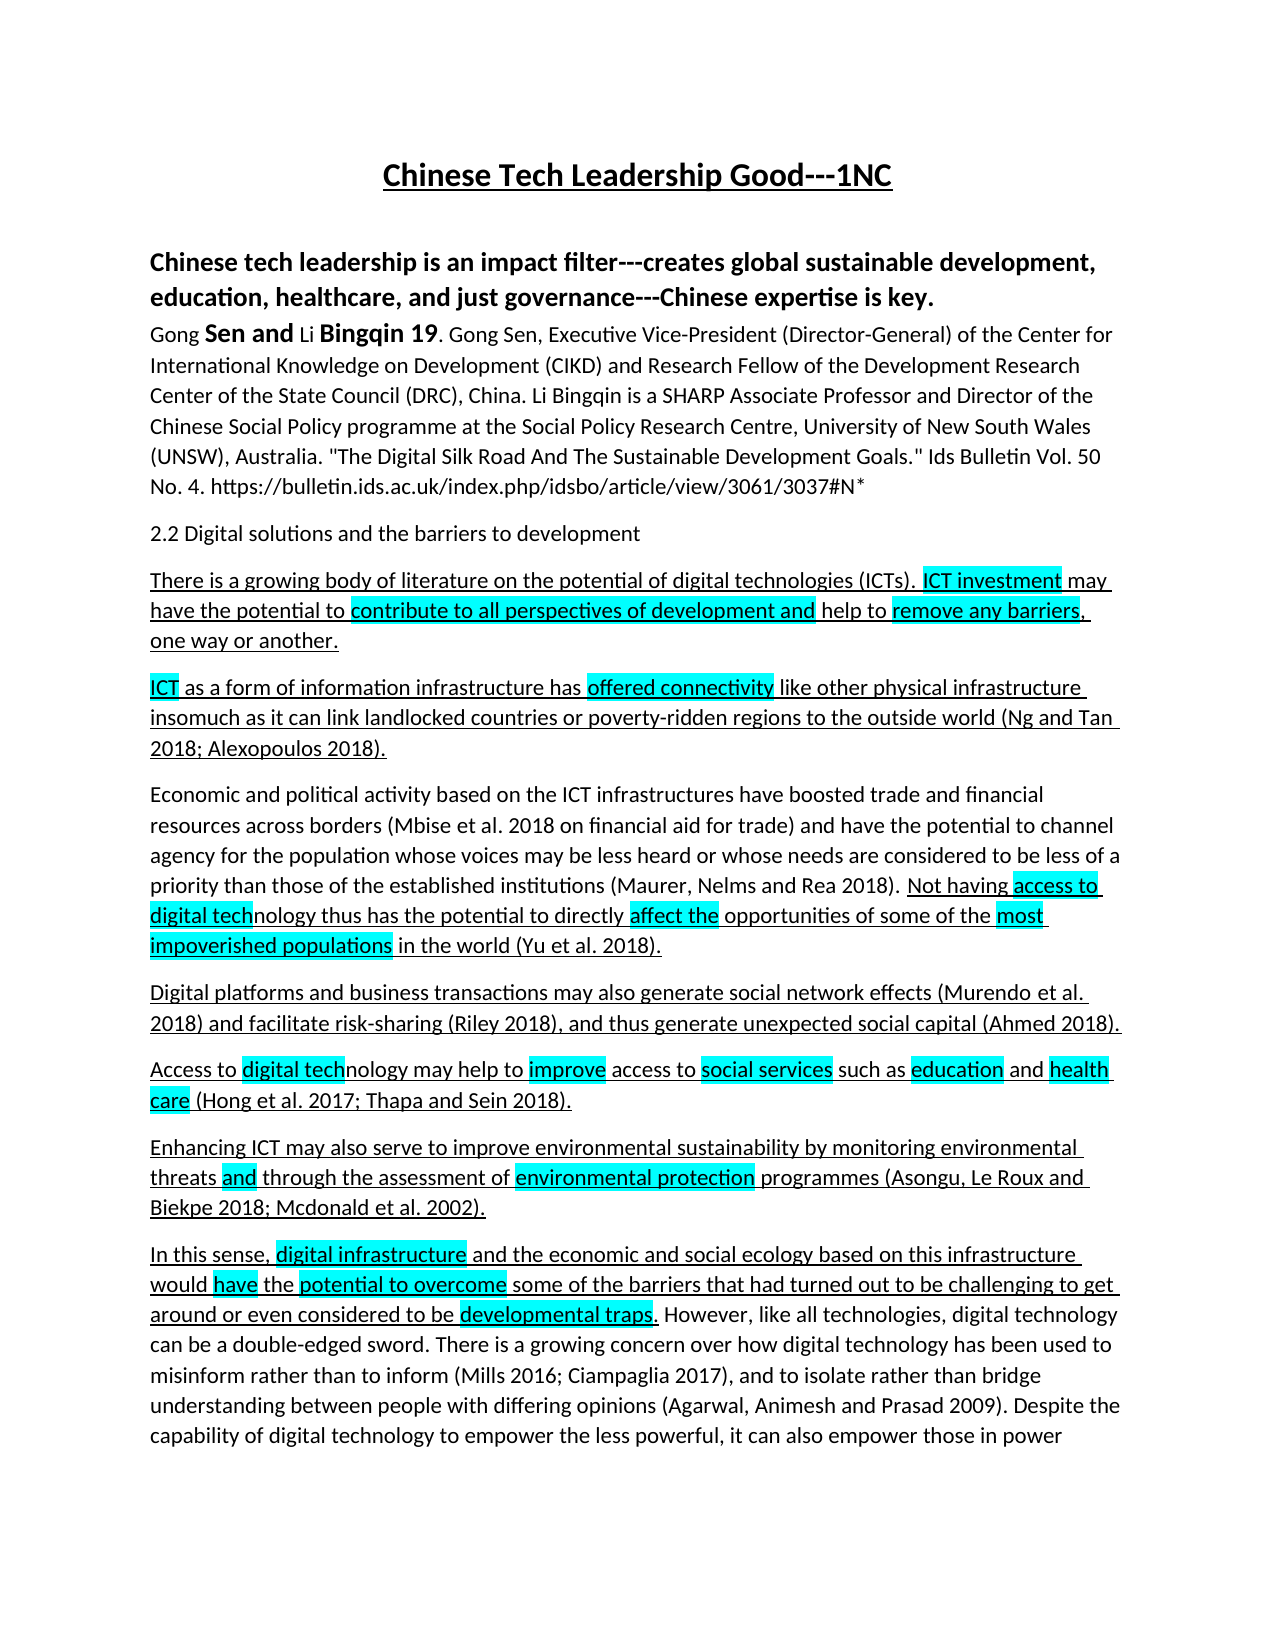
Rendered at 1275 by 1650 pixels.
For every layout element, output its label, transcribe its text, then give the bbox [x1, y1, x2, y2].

text Enhancing ICT may also serve to improve environmental sustainability by monitoring environmental threats and through the assessment of environmental protection programmes (Asongu, Le Roux and Biekpe 2018; Mcdonald et al. 2002). [150, 1133, 1125, 1221]
text ICT as a form of information infrastructure has offered connectivity like other physical infrastructure insomuch as it can link landlocked countries or poverty-ridden regions to the outside world (Ng and Tan 2018; Alexopoulos 2018). [150, 673, 1125, 762]
text There is a growing body of literature on the potential of digital technologies (ICTs). ICT investment may have the potential to contribute to all perspectives of development and help to remove any barriers, one way or another. [150, 566, 1125, 654]
text 2.2 Digital solutions and the barriers to development [150, 519, 1125, 547]
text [150, 1240, 1125, 1449]
subtitle Chinese Tech Leadership Good---1NC [150, 154, 1125, 195]
text Access to digital technology may help to improve access to social services such as education and health care (Hong et al. 2017; Thapa and Sein 2018). [150, 1056, 1125, 1114]
text Economic and political activity based on the ICT infrastructures have boosted trade and financial resources across borders (Mbise et al. 2018 on financial aid for trade) and have the potential to channel agency for the population whose voices may be less heard or whose needs are considered to be less of a priority than those of the established institutions (Maurer, Nelms and Rea 2018). Not having access to digital technology thus has the potential to directly affect the opportunities of some of the most impoverished populations in the world (Yu et al. 2018). [150, 781, 1125, 960]
text Digital platforms and business transactions may also generate social network effects (Murendo et al. 2018) and facilitate risk-sharing (Riley 2018), and thus generate unexpected social capital (Ahmed 2018). [150, 978, 1125, 1037]
subtitle Chinese tech leadership is an impact filter---creates global sustainable development, education, healthcare, and just governance---Chinese expertise is key. [150, 245, 1125, 314]
text Gong Sen and Li Bingqin 19. Gong Sen, Executive Vice-President (Director-General) of the Center for International Knowledge on Development (CIKD) and Research Fellow of the Development Research Center of the State Council (DRC), China. Li Bingqin is a SHARP Associate Professor and Director of the Chinese Social Policy programme at the Social Policy Research Centre, University of New South Wales (UNSW), Australia. "The Digital Silk Road And The Sustainable Development Goals." Ids Bulletin Vol. 50 No. 4. https://bulletin.ids.ac.uk/index.php/idsbo/article/view/3061/3037#N* [150, 316, 1125, 500]
